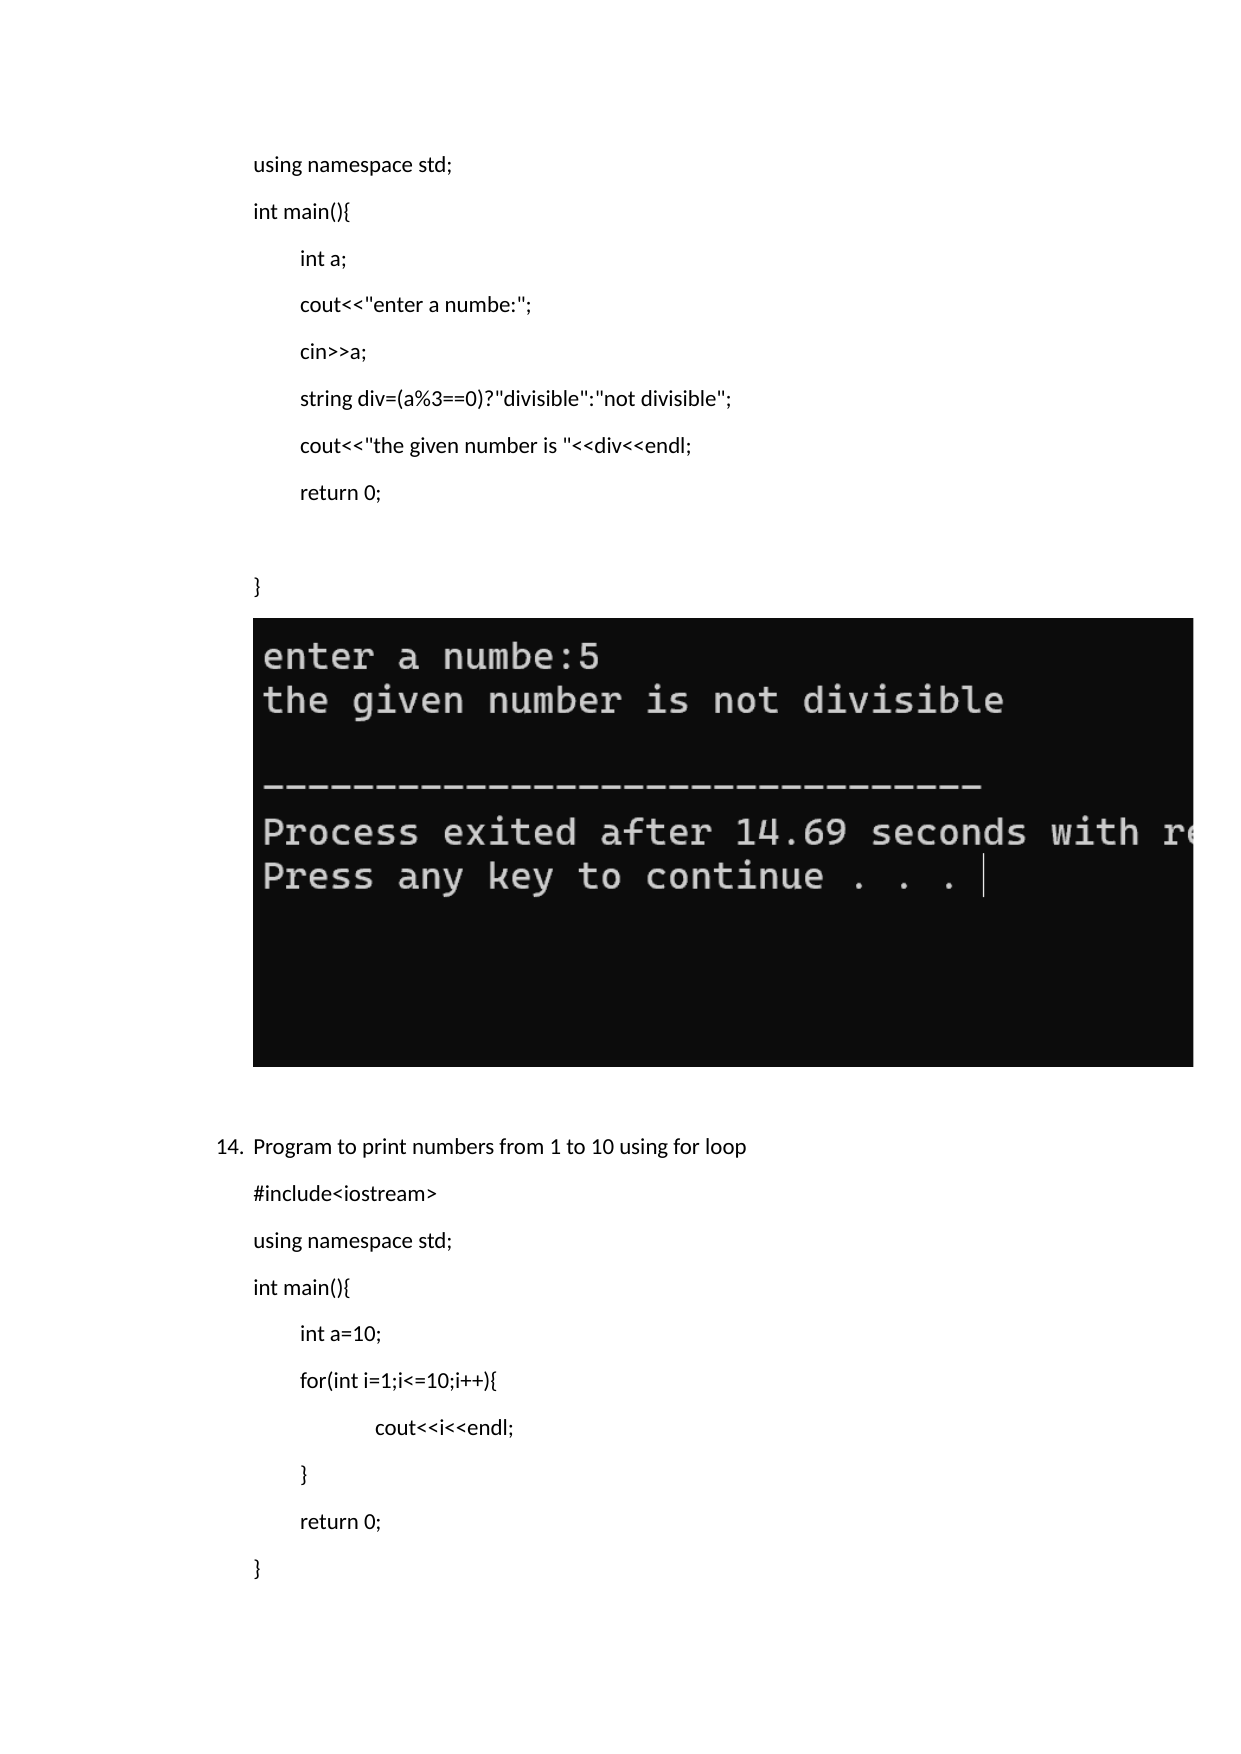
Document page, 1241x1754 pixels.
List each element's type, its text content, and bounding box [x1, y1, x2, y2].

text cin>>a; [253, 337, 1090, 366]
text int a=10; [253, 1319, 1090, 1348]
text int main(){ [253, 197, 1090, 225]
text int main(){ [253, 1273, 1090, 1301]
text int a; [253, 244, 1090, 272]
text cout<<"the given number is "<<div<<endl; [253, 431, 1090, 459]
text } [253, 1460, 1090, 1488]
picture [253, 618, 1194, 1067]
text using namespace std; [253, 1226, 1090, 1254]
text using namespace std; [253, 150, 1090, 178]
text return 0; [253, 1507, 1090, 1535]
text } [253, 1554, 1090, 1582]
text } [253, 572, 1090, 600]
text cout<<"enter a numbe:"; [253, 291, 1090, 319]
text string div=(a%3==0)?"divisible":"not divisible"; [253, 384, 1090, 412]
text cout<<i<<endl; [253, 1413, 1090, 1441]
text return 0; [253, 478, 1090, 506]
text #include<iostream> [253, 1179, 1090, 1207]
text for(int i=1;i<=10;i++){ [253, 1366, 1090, 1394]
list Program to print numbers from 1 to 10 using for loop [216, 1132, 1090, 1160]
